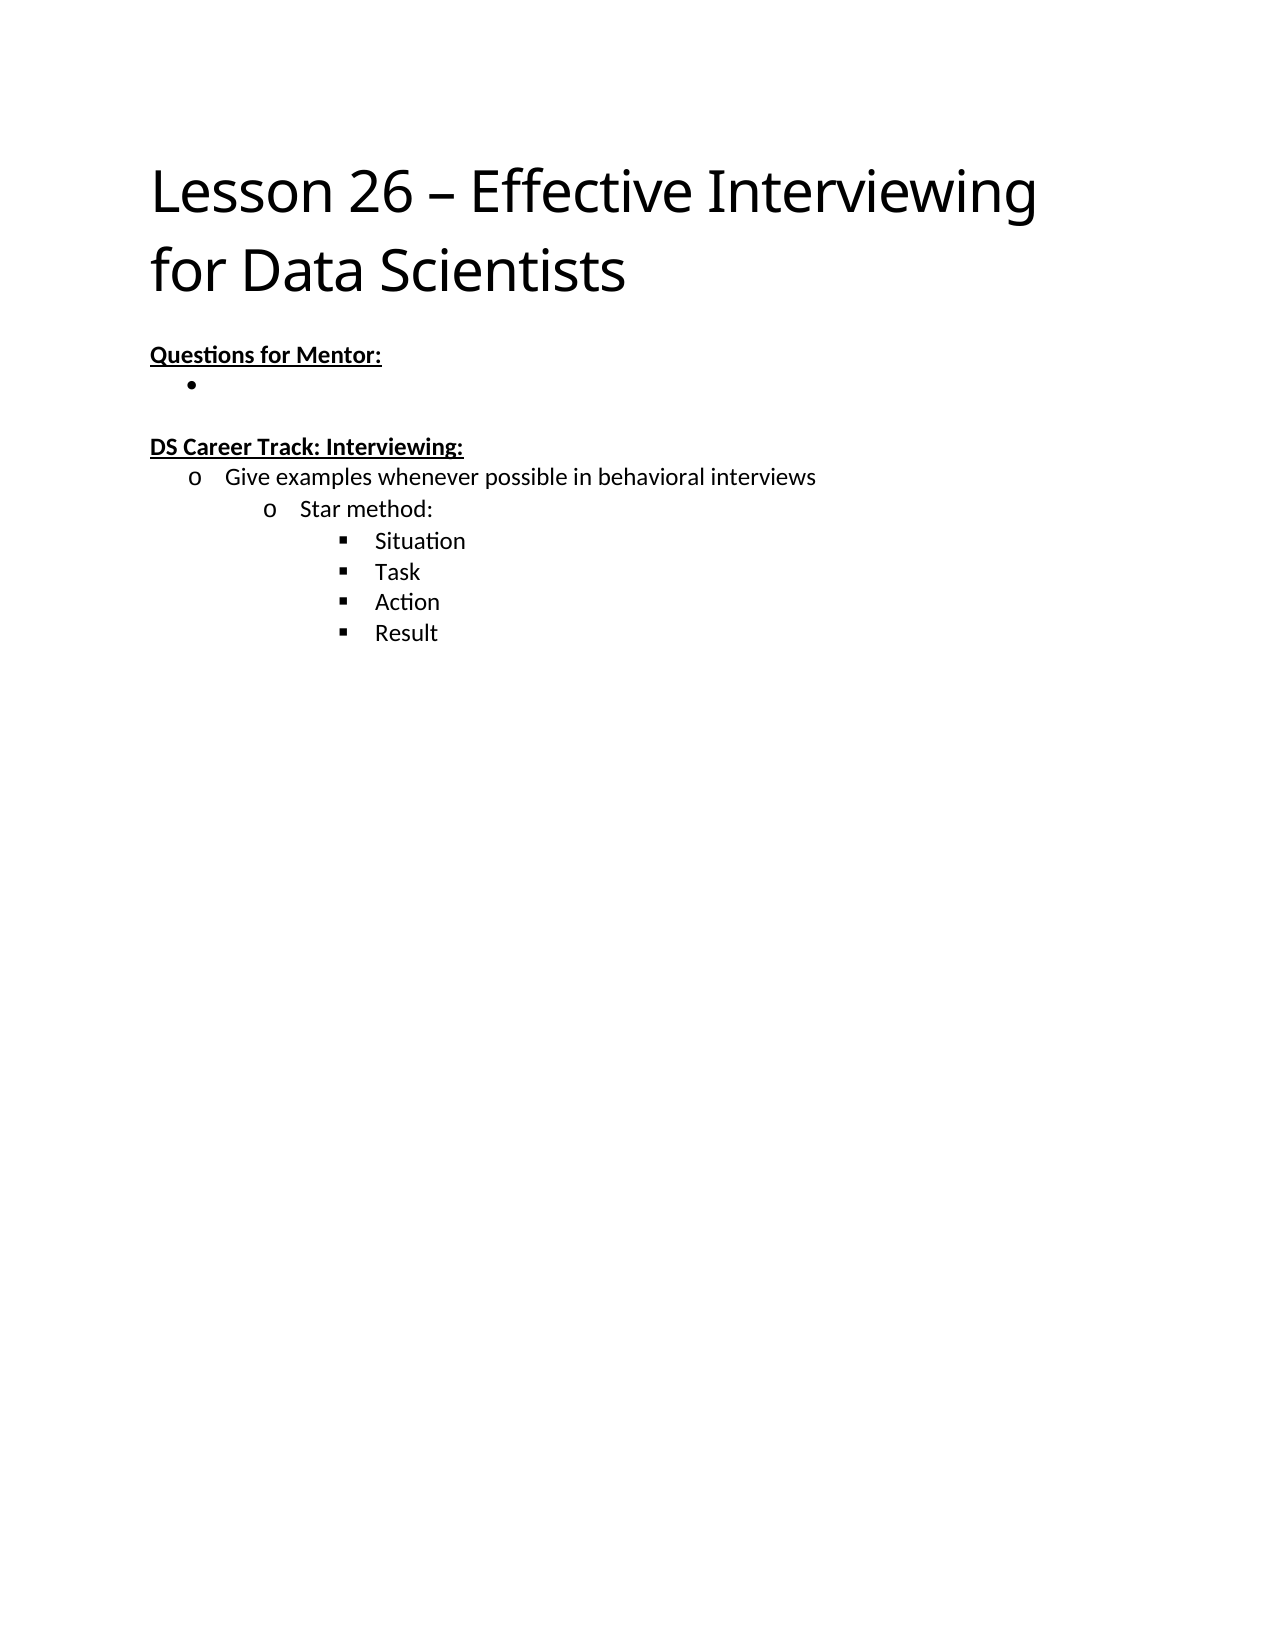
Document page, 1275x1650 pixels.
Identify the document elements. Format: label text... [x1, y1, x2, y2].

list Situation [337, 525, 1125, 556]
title Lesson 26 – Effective Interviewing for Data Scientists [150, 150, 1125, 309]
text Questions for Mentor: [150, 339, 1125, 370]
list Result [337, 617, 1125, 647]
list Action [337, 586, 1125, 617]
list Star method: [262, 493, 1125, 525]
text DS Career Track: Interviewing: [150, 431, 1125, 462]
list Give examples whenever possible in behavioral interviews [187, 462, 1125, 493]
list Task [337, 556, 1125, 586]
